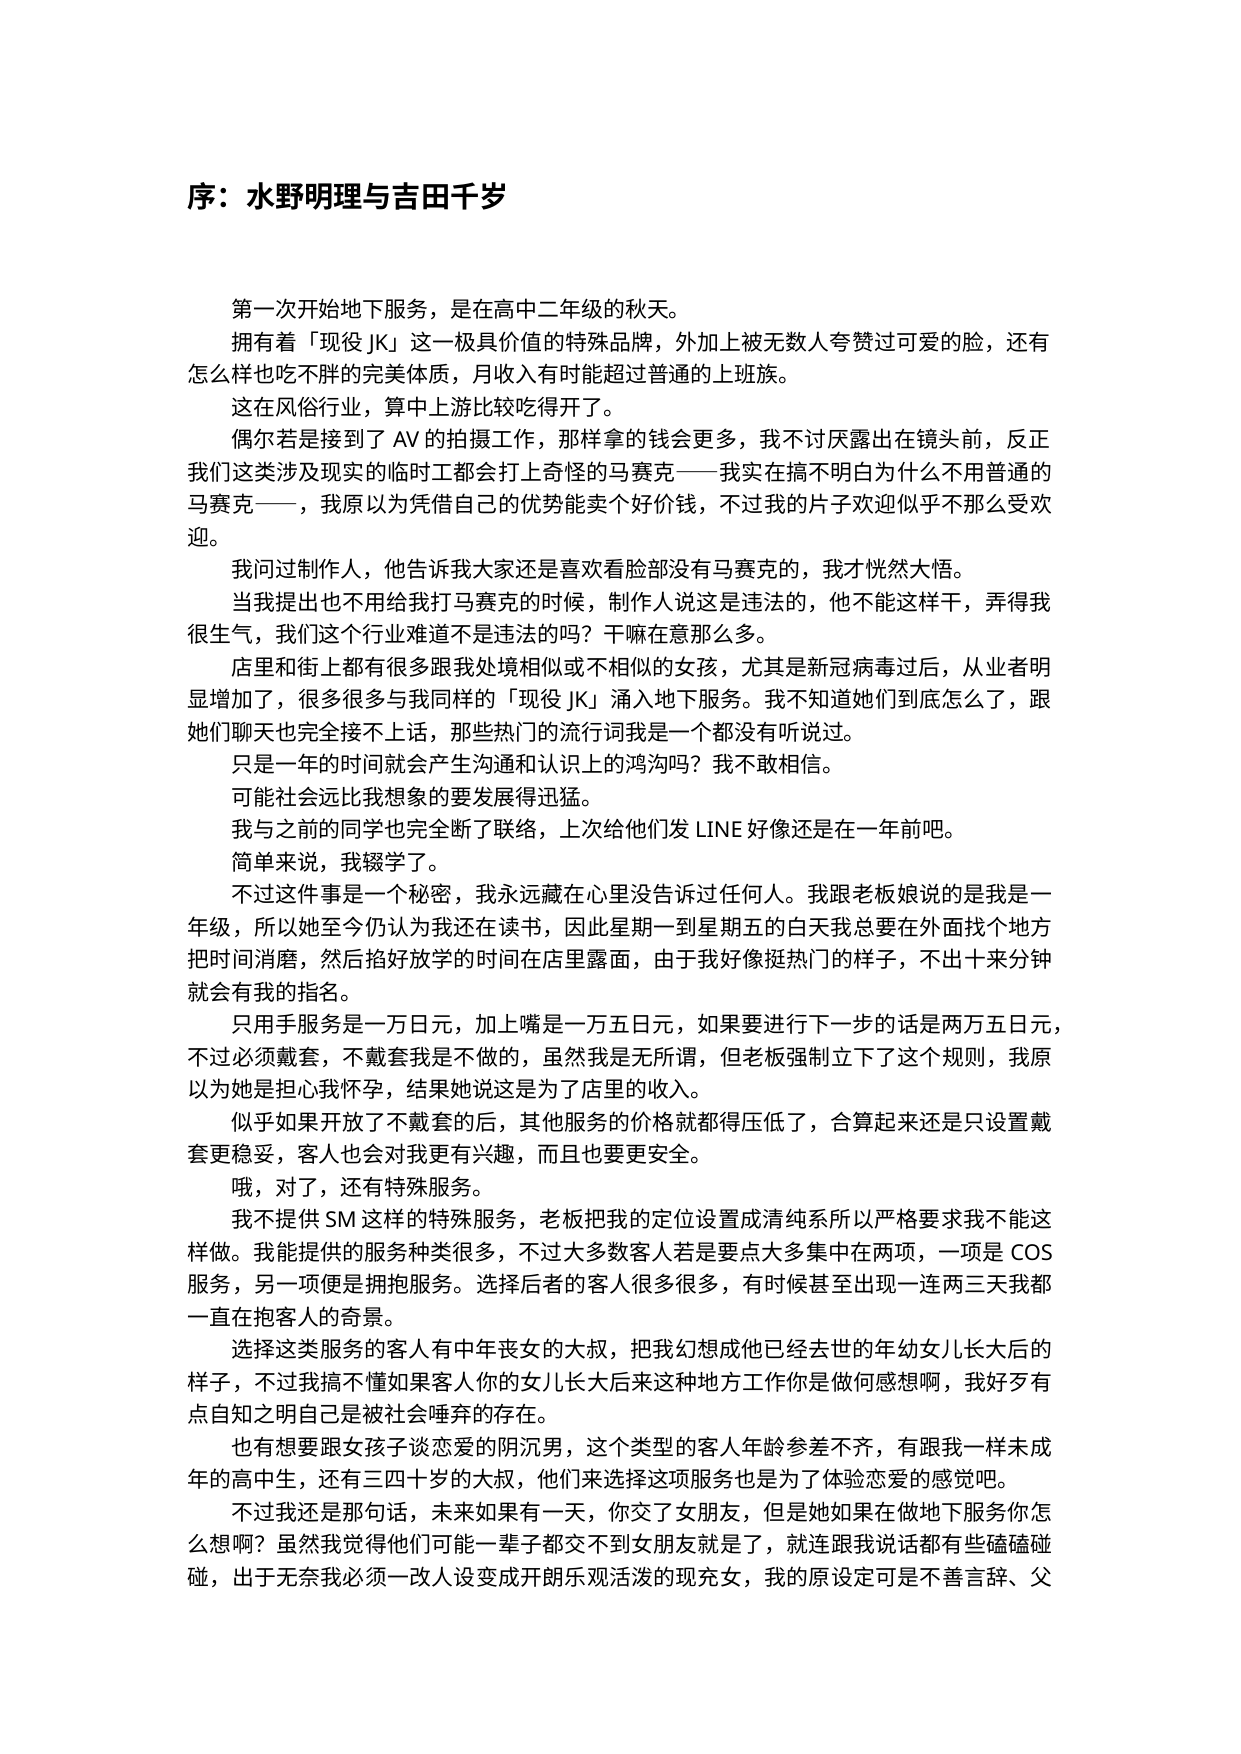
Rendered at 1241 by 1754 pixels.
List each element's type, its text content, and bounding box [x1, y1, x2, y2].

text 当我提出也不用给我打马赛克的时候，制作人说这是违法的，他不能这样干，弄得我很生气，我们这个行业难道不是违法的吗？干嘛在意那么多。 [187, 584, 1053, 649]
text 我不提供SM这样的特殊服务，老板把我的定位设置成清纯系所以严格要求我不能这样做。我能提供的服务种类很多，不过大多数客人若是要点大多集中在两项，一项是COS服务，另一项便是拥抱服务。选择后者的客人很多很多，有时候甚至出现一连两三天我都一直在抱客人的奇景。 [187, 1202, 1053, 1332]
text 只用手服务是一万日元，加上嘴是一万五日元，如果要进行下一步的话是两万五日元，不过必须戴套，不戴套我是不做的，虽然我是无所谓，但老板强制立下了这个规则，我原以为她是担心我怀孕，结果她说这是为了店里的收入。 [187, 1007, 1053, 1104]
text 店里和街上都有很多跟我处境相似或不相似的女孩，尤其是新冠病毒过后，从业者明显增加了，很多很多与我同样的「现役JK」涌入地下服务。我不知道她们到底怎么了，跟她们聊天也完全接不上话，那些热门的流行词我是一个都没有听说过。 [187, 649, 1053, 747]
text 似乎如果开放了不戴套的后，其他服务的价格就都得压低了，合算起来还是只设置戴套更稳妥，客人也会对我更有兴趣，而且也要更安全。 [187, 1104, 1053, 1169]
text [187, 1494, 1053, 1592]
text 我问过制作人，他告诉我大家还是喜欢看脸部没有马赛克的，我才恍然大悟。 [187, 552, 1053, 584]
text 也有想要跟女孩子谈恋爱的阴沉男，这个类型的客人年龄参差不齐，有跟我一样未成年的高中生，还有三四十岁的大叔，他们来选择这项服务也是为了体验恋爱的感觉吧。 [187, 1429, 1053, 1494]
text 我与之前的同学也完全断了联络，上次给他们发LINE好像还是在一年前吧。 [187, 812, 1053, 844]
text 只是一年的时间就会产生沟通和认识上的鸿沟吗？我不敢相信。 [187, 747, 1053, 779]
text 可能社会远比我想象的要发展得迅猛。 [187, 779, 1053, 812]
text 不过这件事是一个秘密，我永远藏在心里没告诉过任何人。我跟老板娘说的是我是一年级，所以她至今仍认为我还在读书，因此星期一到星期五的白天我总要在外面找个地方把时间消磨，然后掐好放学的时间在店里露面，由于我好像挺热门的样子，不出十来分钟就会有我的指名。 [187, 877, 1053, 1007]
text 哦，对了，还有特殊服务。 [187, 1169, 1053, 1202]
text 第一次开始地下服务，是在高中二年级的秋天。 [187, 292, 1053, 324]
text 序：水野明理与吉田千岁 [187, 162, 1053, 227]
text 拥有着「现役JK」这一极具价值的特殊品牌，外加上被无数人夸赞过可爱的脸，还有怎么样也吃不胖的完美体质，月收入有时能超过普通的上班族。 [187, 324, 1053, 389]
text 这在风俗行业，算中上游比较吃得开了。 [187, 389, 1053, 422]
text 选择这类服务的客人有中年丧女的大叔，把我幻想成他已经去世的年幼女儿长大后的样子，不过我搞不懂如果客人你的女儿长大后来这种地方工作你是做何感想啊，我好歹有点自知之明自己是被社会唾弃的存在。 [187, 1332, 1053, 1429]
text 简单来说，我辍学了。 [187, 844, 1053, 877]
text 偶尔若是接到了AV的拍摄工作，那样拿的钱会更多，我不讨厌露出在镜头前，反正我们这类涉及现实的临时工都会打上奇怪的马赛克——我实在搞不明白为什么不用普通的马赛克——，我原以为凭借自己的优势能卖个好价钱，不过我的片子欢迎似乎不那么受欢迎。 [187, 422, 1053, 552]
